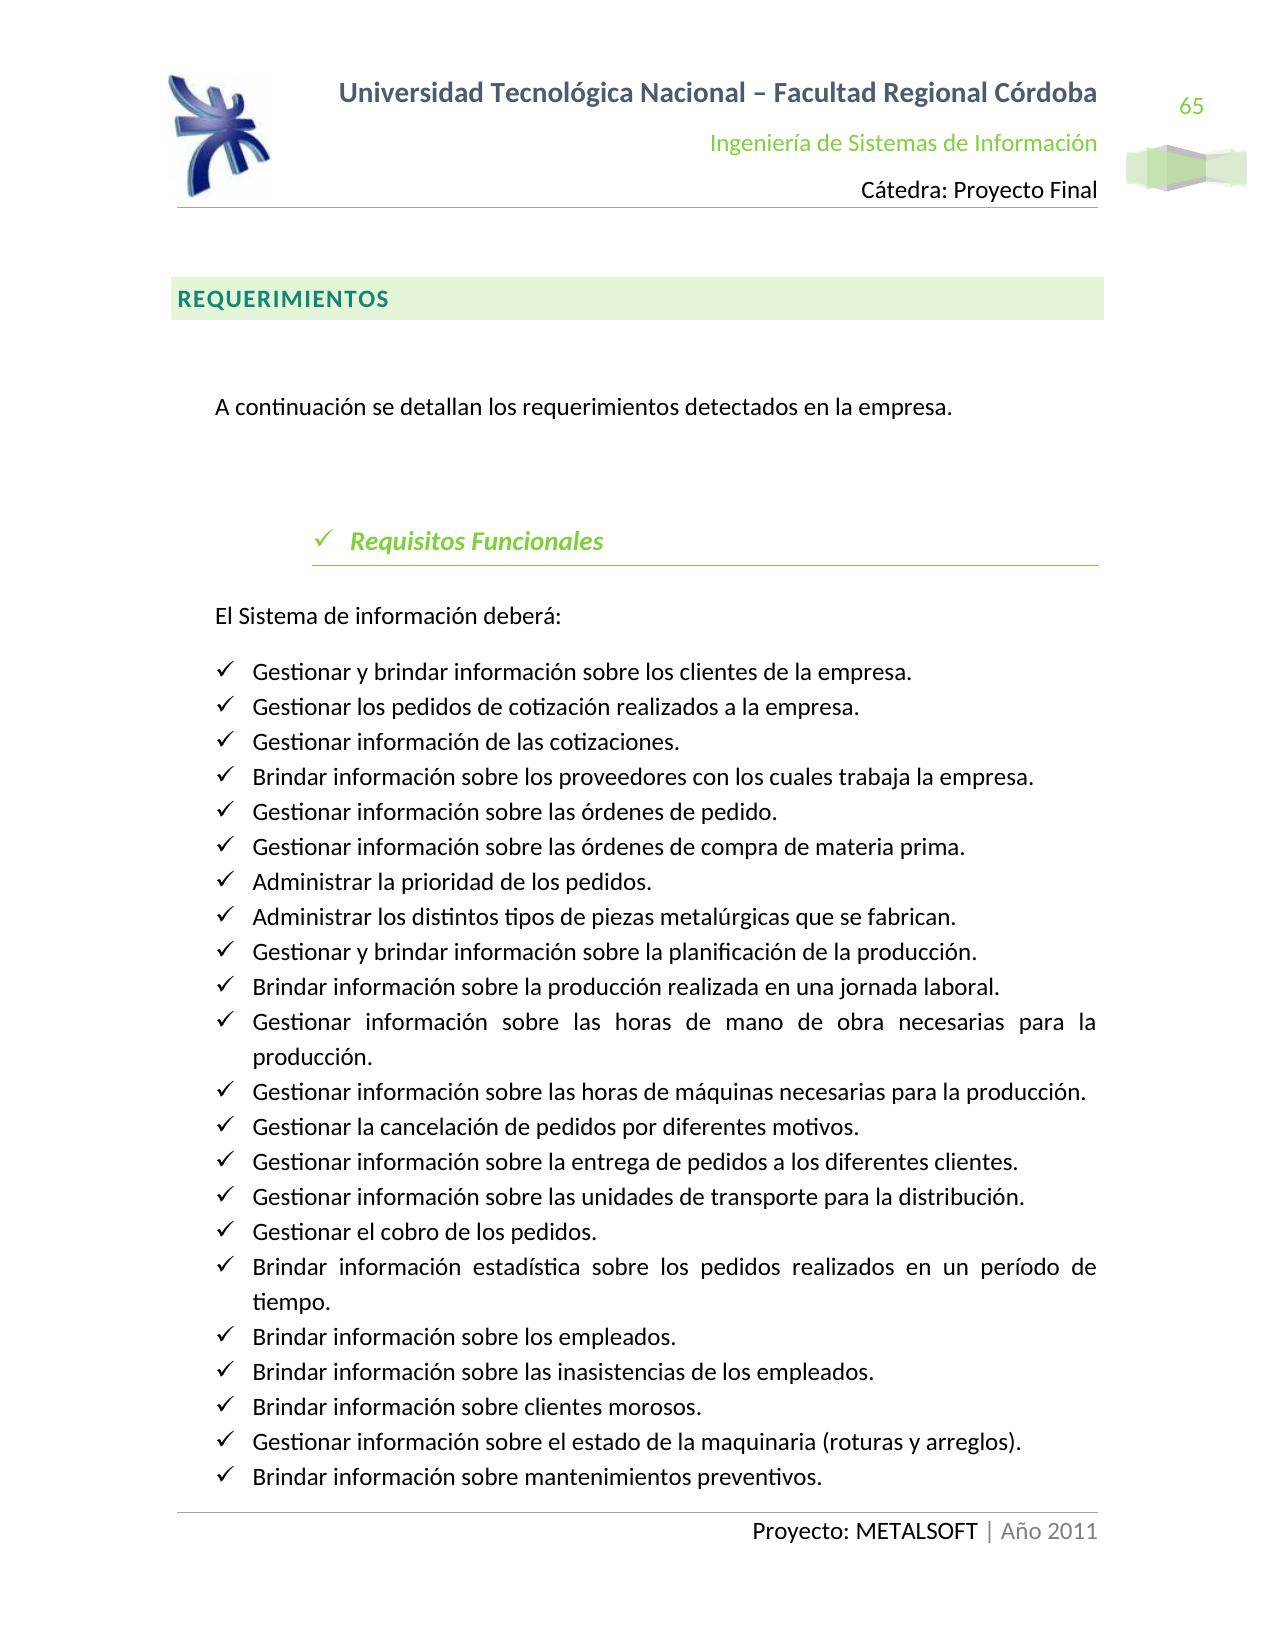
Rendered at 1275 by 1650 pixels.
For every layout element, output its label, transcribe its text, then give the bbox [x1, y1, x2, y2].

text A continuación se detallan los requerimientos detectados en la empresa. [177, 391, 1098, 421]
list Gestionar información sobre el estado de la maquinaria (roturas y arreglos). [215, 1426, 1098, 1457]
list Gestionar el cobro de los pedidos. [215, 1216, 1098, 1247]
list Gestionar los pedidos de cotización realizados a la empresa. [215, 691, 1098, 722]
text Requisitos Funcionales [312, 524, 1098, 565]
list Brindar información sobre los proveedores con los cuales trabaja la empresa. [215, 761, 1098, 792]
list Gestionar información sobre las órdenes de compra de materia prima. [215, 831, 1098, 862]
list Brindar información sobre las inasistencias de los empleados. [215, 1356, 1098, 1387]
list Gestionar información sobre las horas de mano de obra necesarias para la producción. [215, 1006, 1098, 1072]
list Gestionar y brindar información sobre la planificación de la producción. [215, 936, 1098, 967]
list Brindar información sobre mantenimientos preventivos. [215, 1461, 1098, 1492]
list Brindar información sobre los empleados. [215, 1321, 1098, 1352]
list Gestionar información sobre las unidades de transporte para la distribución. [215, 1181, 1098, 1212]
list Brindar información sobre clientes morosos. [215, 1391, 1098, 1422]
list Brindar información estadística sobre los pedidos realizados en un período de tiempo. [215, 1251, 1098, 1317]
list Gestionar información sobre las órdenes de pedido. [215, 796, 1098, 827]
list Brindar información sobre la producción realizada en una jornada laboral. [215, 971, 1098, 1002]
list Gestionar la cancelación de pedidos por diferentes motivos. [215, 1111, 1098, 1142]
list Gestionar información sobre las horas de máquinas necesarias para la producción. [215, 1076, 1098, 1107]
text El Sistema de información deberá: [215, 600, 1098, 631]
list Administrar los distintos tipos de piezas metalúrgicas que se fabrican. [215, 901, 1098, 932]
list Gestionar y brindar información sobre los clientes de la empresa. [215, 656, 1098, 687]
picture [167, 74, 272, 199]
list Gestionar información sobre la entrega de pedidos a los diferentes clientes. [215, 1146, 1098, 1177]
list Administrar la prioridad de los pedidos. [215, 866, 1098, 897]
list Gestionar información de las cotizaciones. [215, 726, 1098, 757]
subtitle Requerimientos [177, 283, 1098, 313]
